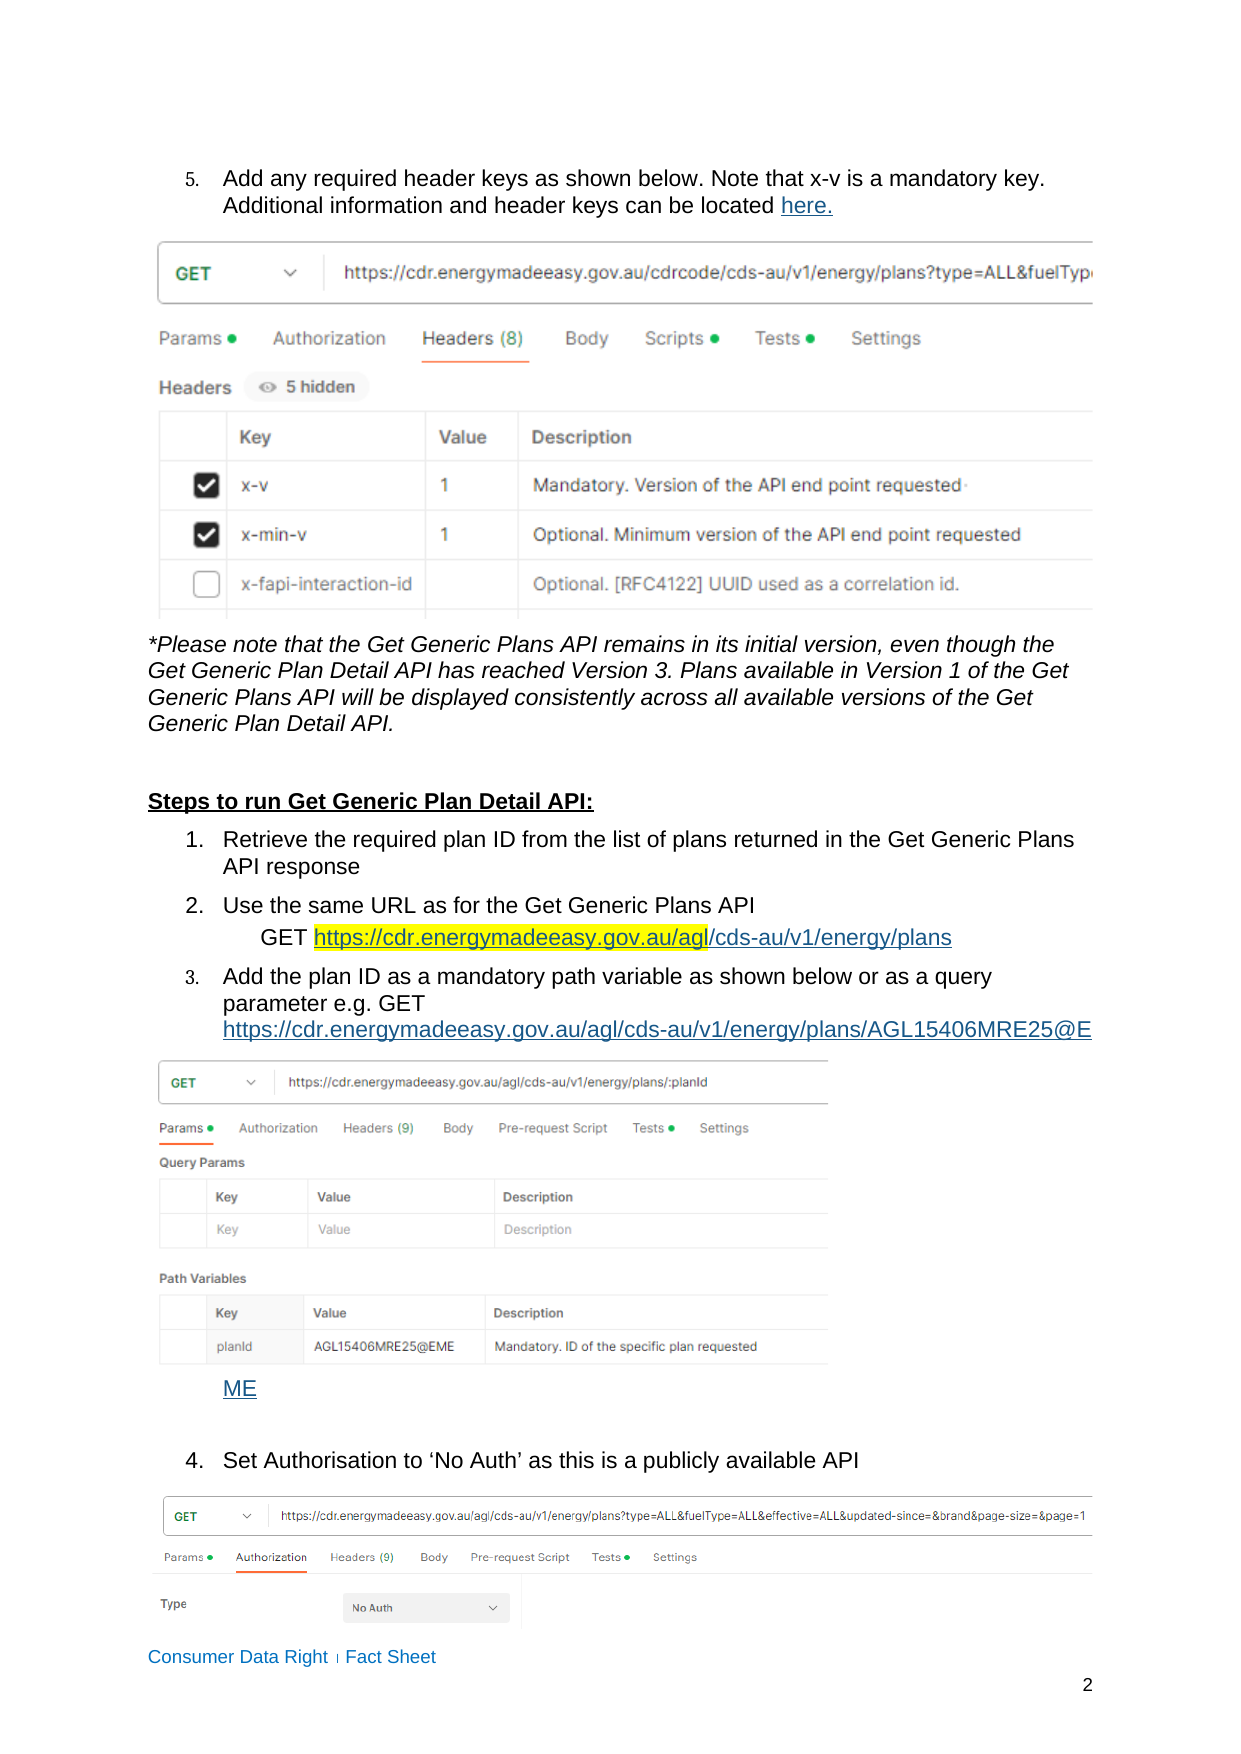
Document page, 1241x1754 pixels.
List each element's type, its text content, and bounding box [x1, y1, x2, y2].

list Add any required header keys as shown below. Note that x-v is a mandatory key. Additional information and header keys can be located here. [185, 165, 1092, 218]
list Use the same URL as for the Get Generic Plans API [185, 892, 1092, 918]
picture [153, 1051, 829, 1376]
text GET https://cdr.energymadeeasy.gov.au/agl/cds-au/v1/energy/plans [708, 924, 1092, 951]
text Steps to run Get Generic Plan Detail API: [148, 788, 1092, 814]
list Retrieve the required plan ID from the list of plans returned in the Get Generic Plans API response [185, 826, 1092, 879]
text *Please note that the Get Generic Plans API remains in its initial version, even though the Get Generic Plan Detail API has reached Version 3. Plans available in Version 1 of the Get Generic Plans API will be displayed consistently across all available versions of the Get Generic Plan Detail API. [148, 619, 1092, 736]
list Set Authorisation to ‘No Auth’ as this is a publicly available API [185, 1447, 1092, 1473]
picture [147, 234, 1093, 619]
picture [152, 1486, 1093, 1629]
